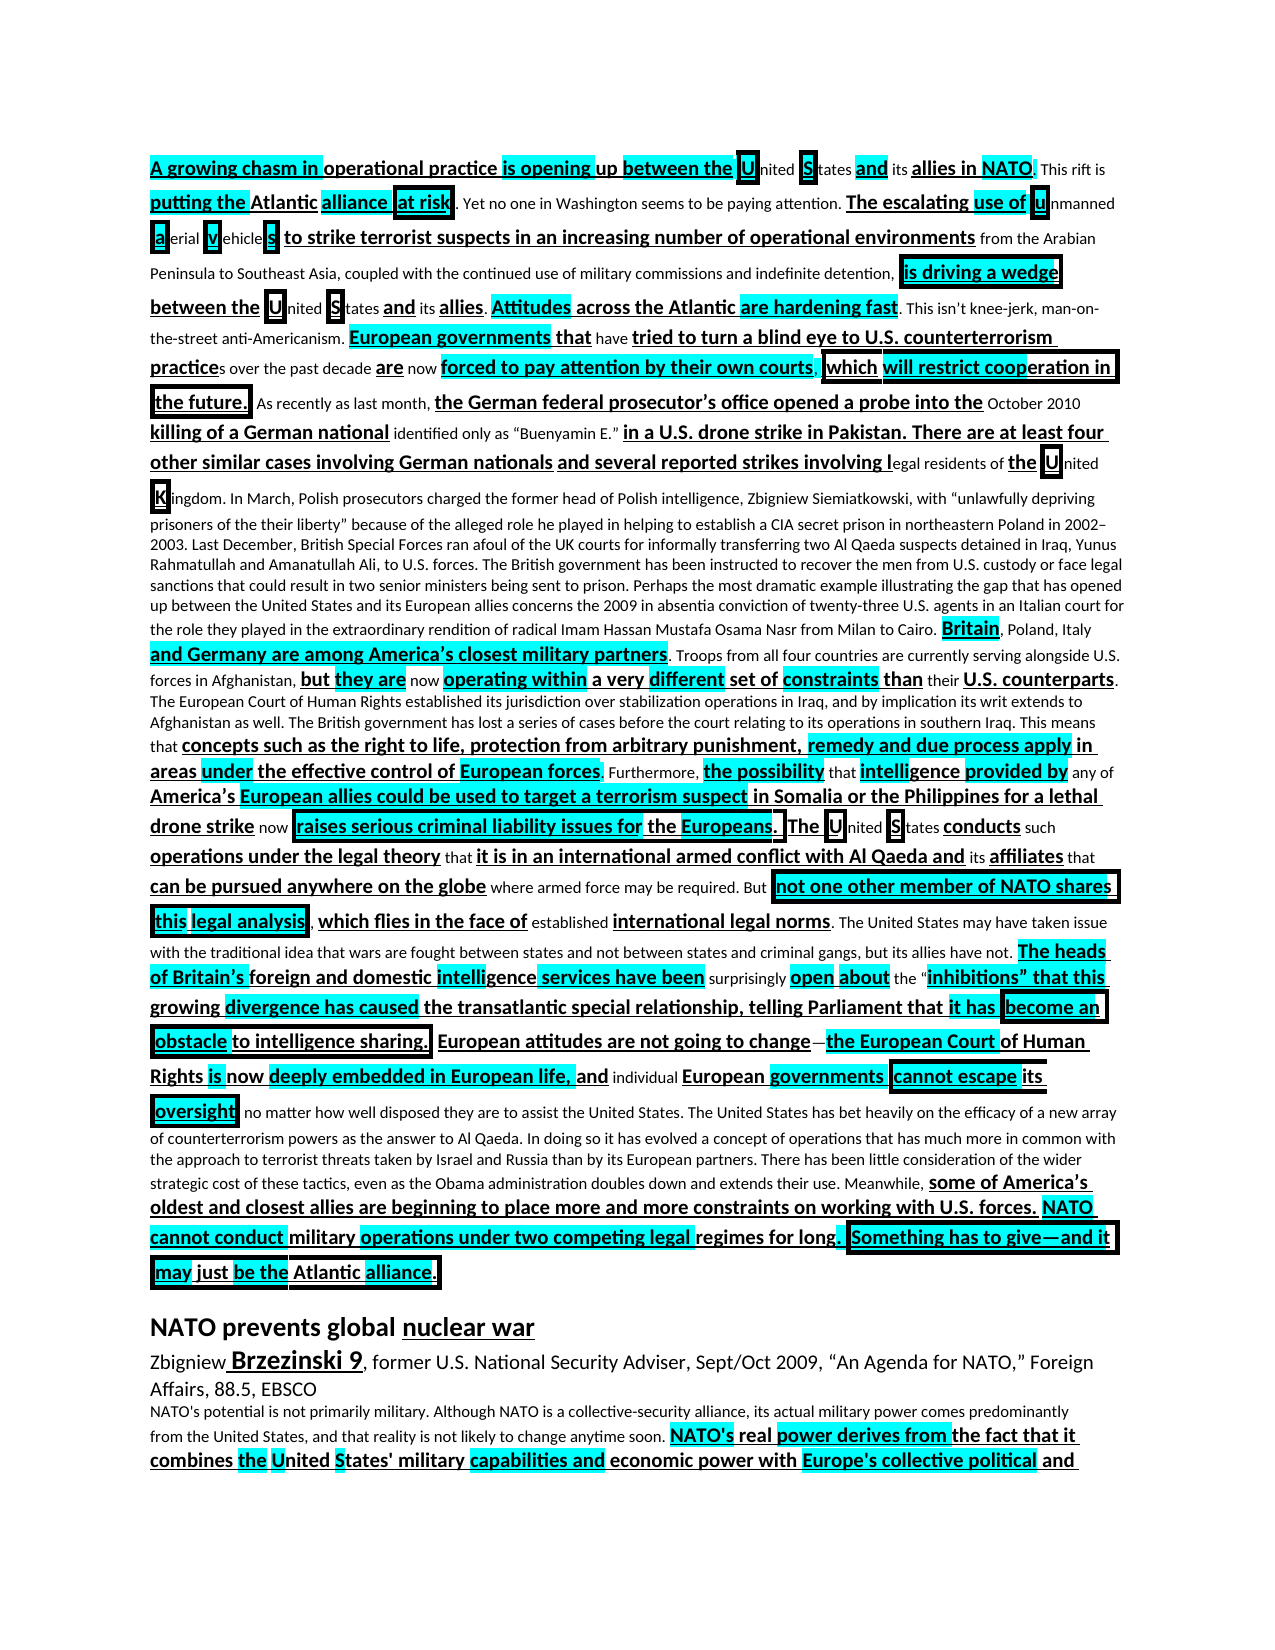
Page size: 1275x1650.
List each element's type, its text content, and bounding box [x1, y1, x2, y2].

subtitle NATO prevents global nuclear war [150, 1310, 1125, 1343]
text A growing chasm in operational practice is opening up between the United States and its allies in NATO. This rift is putting the Atlantic alliance at risk. Yet no one in Washington seems to be paying attention. The escalating use of unmanned aerial vehicles to strike terrorist suspects in an increasing number of operational environments from the Arabian Peninsula to Southeast Asia, coupled with the continued use of military commissions and indefinite detention, is driving a wedge between the United States and its allies. Attitudes across the Atlantic are hardening fast. This isn’t knee-jerk, man-on-the-street anti-Americanism. European governments that have tried to turn a blind eye to U.S. counterterrorism practices over the past decade are now forced to pay attention by their own courts, which will restrict cooperation in the future. As recently as last month, the German federal prosecutor’s office opened a probe into the October 2010 killing of a German national identified only as “Buenyamin E.” in a U.S. drone strike in Pakistan. There are at least four other similar cases involving German nationals and several reported strikes involving legal residents of the United Kingdom. In March, Polish prosecutors charged the former head of Polish intelligence, Zbigniew Siemiatkowski, with “unlawfully depriving prisoners of the their liberty” because of the alleged role he played in helping to establish a CIA secret prison in northeastern Poland in 2002–2003. Last December, British Special Forces ran afoul of the UK courts for informally transferring two Al Qaeda suspects detained in Iraq, Yunus Rahmatullah and Amanatullah Ali, to U.S. forces. The British government has been instructed to recover the men from U.S. custody or face legal sanctions that could result in two senior ministers being sent to prison. Perhaps the most dramatic example illustrating the gap that has opened up between the United States and its European allies concerns the 2009 in absentia conviction of twenty-three U.S. agents in an Italian court for the role they played in the extraordinary rendition of radical Imam Hassan Mustafa Osama Nasr from Milan to Cairo. Britain, Poland, Italy and Germany are among America’s closest military partners. Troops from all four countries are currently serving alongside U.S. forces in Afghanistan, but they are now operating within a very different set of constraints than their U.S. counterparts. The European Court of Human Rights established its jurisdiction over stabilization operations in Iraq, and by implication its writ extends to Afghanistan as well. The British government has lost a series of cases before the court relating to its operations in southern Iraq. This means that concepts such as the right to life, protection from arbitrary punishment, remedy and due process apply in areas under the effective control of European forces. Furthermore, the possibility that intelligence provided by any of America’s European allies could be used to target a terrorism suspect in Somalia or the Philippines for a lethal drone strike now raises serious criminal liability issues for the Europeans. The United States conducts such operations under the legal theory that it is in an international armed conflict with Al Qaeda and its affiliates that can be pursued anywhere on the globe where armed force may be required. But not one other member of NATO shares this legal analysis, which flies in the face of established international legal norms. The United States may have taken issue with the traditional idea that wars are fought between states and not between states and criminal gangs, but its allies have not. The heads of Britain’s foreign and domestic intelligence services have been surprisingly open about the “inhibitions” that this growing divergence has caused the transatlantic special relationship, telling Parliament that it has become an obstacle to intelligence sharing. European attitudes are not going to change—the European Court of Human Rights is now deeply embedded in European life, and individual European governments cannot escape its oversight no matter how well disposed they are to assist the United States. The United States has bet heavily on the efficacy of a new array of counterterrorism powers as the answer to Al Qaeda. In doing so it has evolved a concept of operations that has much more in common with the approach to terrorist threats taken by Israel and Russia than by its European partners. There has been little consideration of the wider strategic cost of these tactics, even as the Obama administration doubles down and extends their use. Meanwhile, some of America’s oldest and closest allies are beginning to place more and more constraints on working with U.S. forces. NATO cannot conduct military operations under two competing legal regimes for long. Something has to give—and it may just be the Atlantic alliance. [150, 150, 1125, 1289]
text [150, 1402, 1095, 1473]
text Zbigniew Brzezinski 9, former U.S. National Security Adviser, Sept/Oct 2009, “An Agenda for NATO,” Foreign Affairs, 88.5, EBSCO [150, 1343, 1125, 1402]
